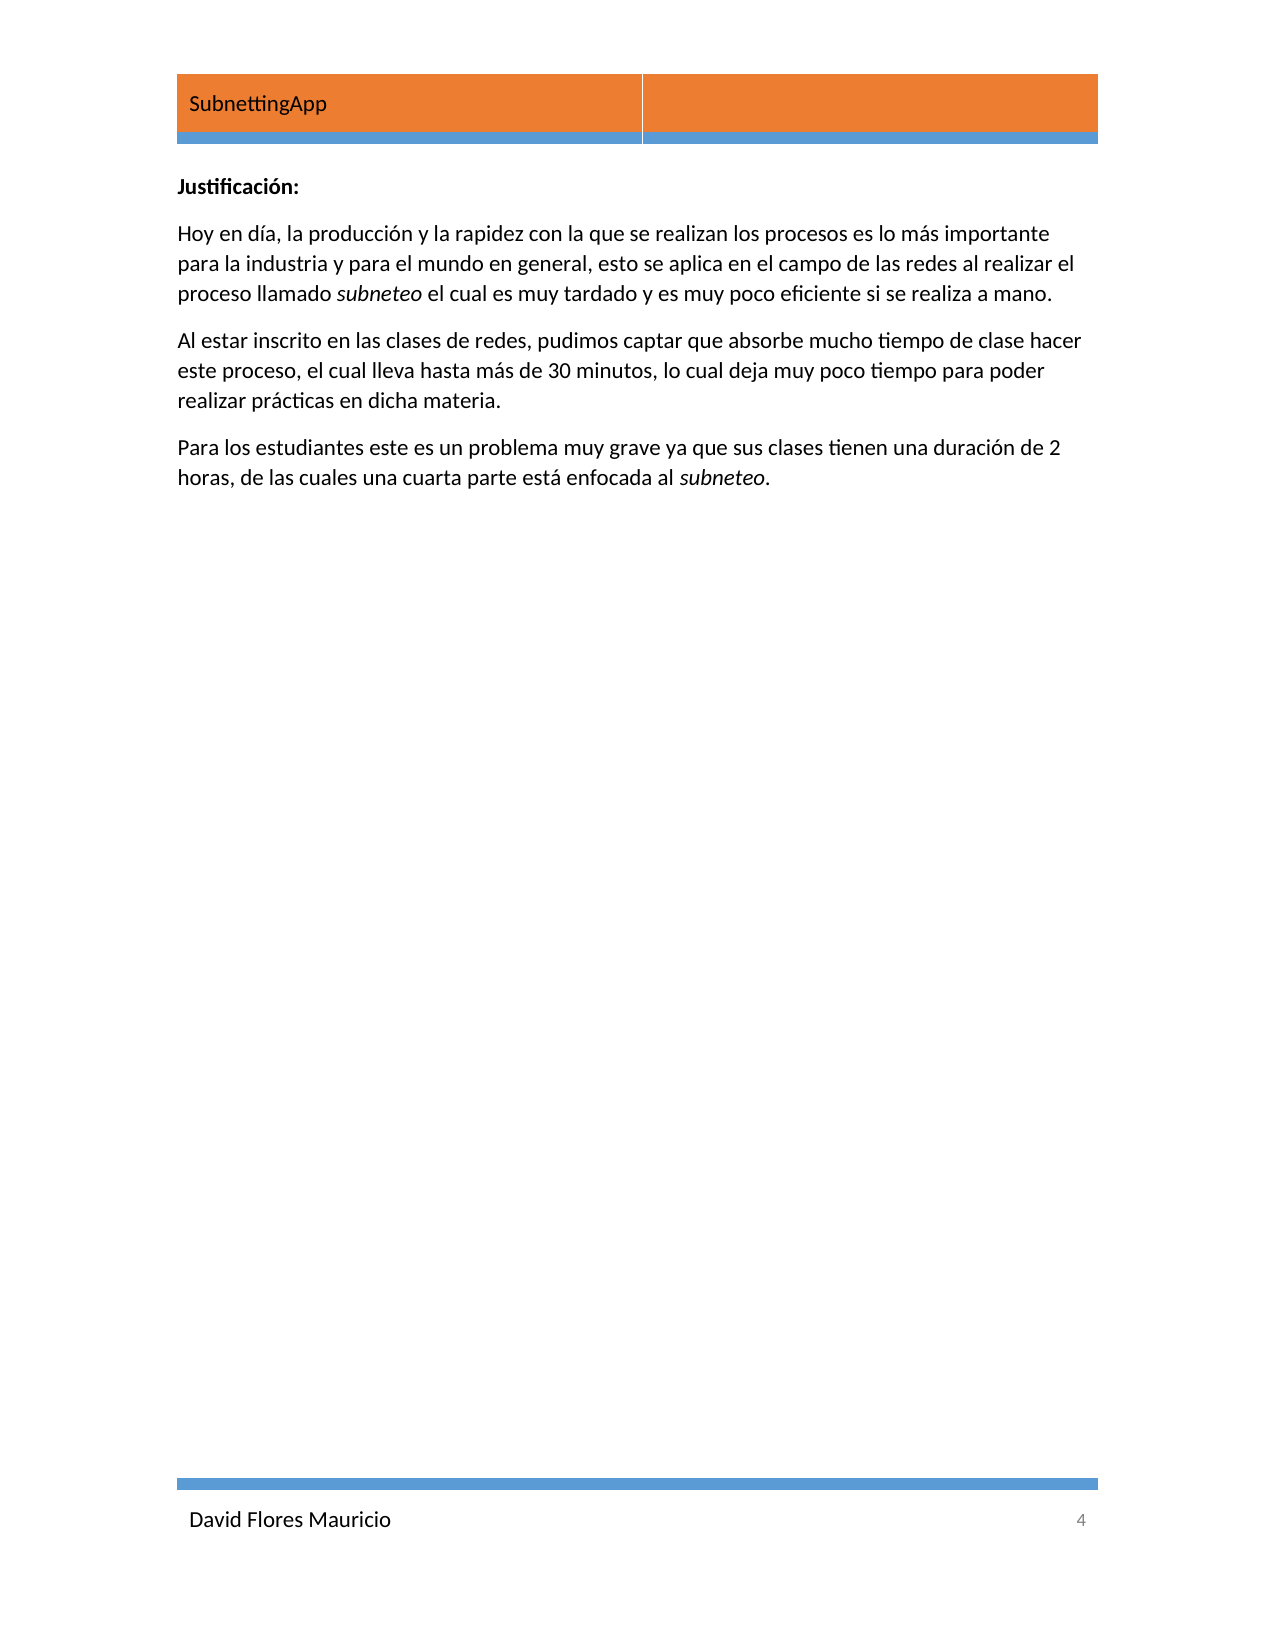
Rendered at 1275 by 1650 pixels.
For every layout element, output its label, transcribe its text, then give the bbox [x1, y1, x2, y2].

text Para los estudiantes este es un problema muy grave ya que sus clases tienen una duración de 2 horas, de las cuales una cuarta parte está enfocada al subneteo. [177, 433, 1098, 491]
text Hoy en día, la producción y la rapidez con la que se realizan los procesos es lo más importante para la industria y para el mundo en general, esto se aplica en el campo de las redes al realizar el proceso llamado subneteo el cual es muy tardado y es muy poco eficiente si se realiza a mano. [177, 219, 1098, 307]
text Justificación: [177, 172, 1098, 200]
text Al estar inscrito en las clases de redes, pudimos captar que absorbe mucho tiempo de clase hacer este proceso, el cual lleva hasta más de 30 minutos, lo cual deja muy poco tiempo para poder realizar prácticas en dicha materia. [177, 326, 1098, 414]
